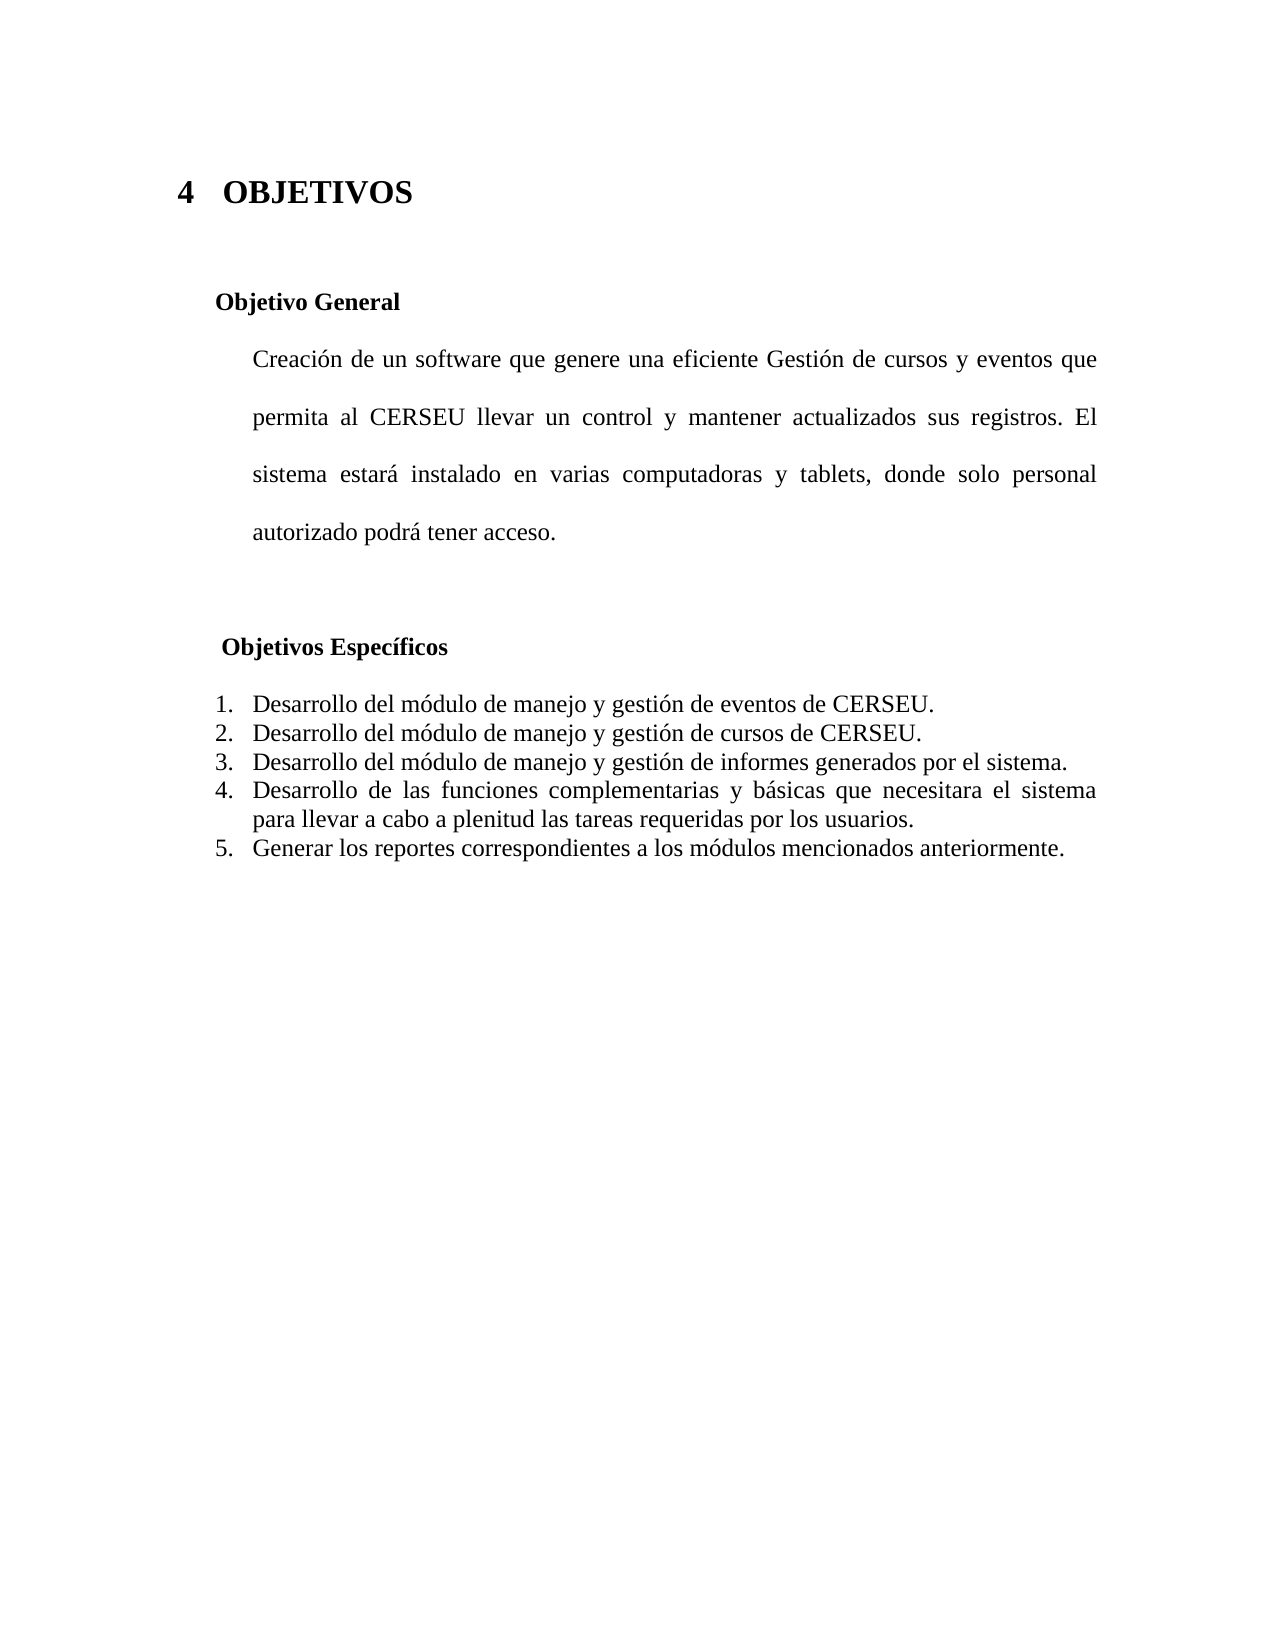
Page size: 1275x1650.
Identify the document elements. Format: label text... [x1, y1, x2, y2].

list Desarrollo del módulo de manejo y gestión de cursos de CERSEU. [215, 718, 1098, 747]
list Generar los reportes correspondientes a los módulos mencionados anteriormente. [215, 833, 1098, 862]
list Desarrollo de las funciones complementarias y básicas que necesitara el sistema para llevar a cabo a plenitud las tareas requeridas por los usuarios. [215, 775, 1098, 833]
list Desarrollo del módulo de manejo y gestión de informes generados por el sistema. [215, 747, 1098, 775]
list Desarrollo del módulo de manejo y gestión de eventos de CERSEU. [215, 689, 1098, 718]
text Objetivo General [215, 287, 1098, 315]
subtitle OBJETIVOS [177, 173, 1098, 211]
text Objetivos Específicos [177, 632, 1098, 660]
text Creación de un software que genere una eficiente Gestión de cursos y eventos que permita al CERSEU llevar un control y mantener actualizados sus registros. El sistema estará instalado en varias computadoras y tablets, donde solo personal autorizado podrá tener acceso. [252, 344, 1098, 545]
